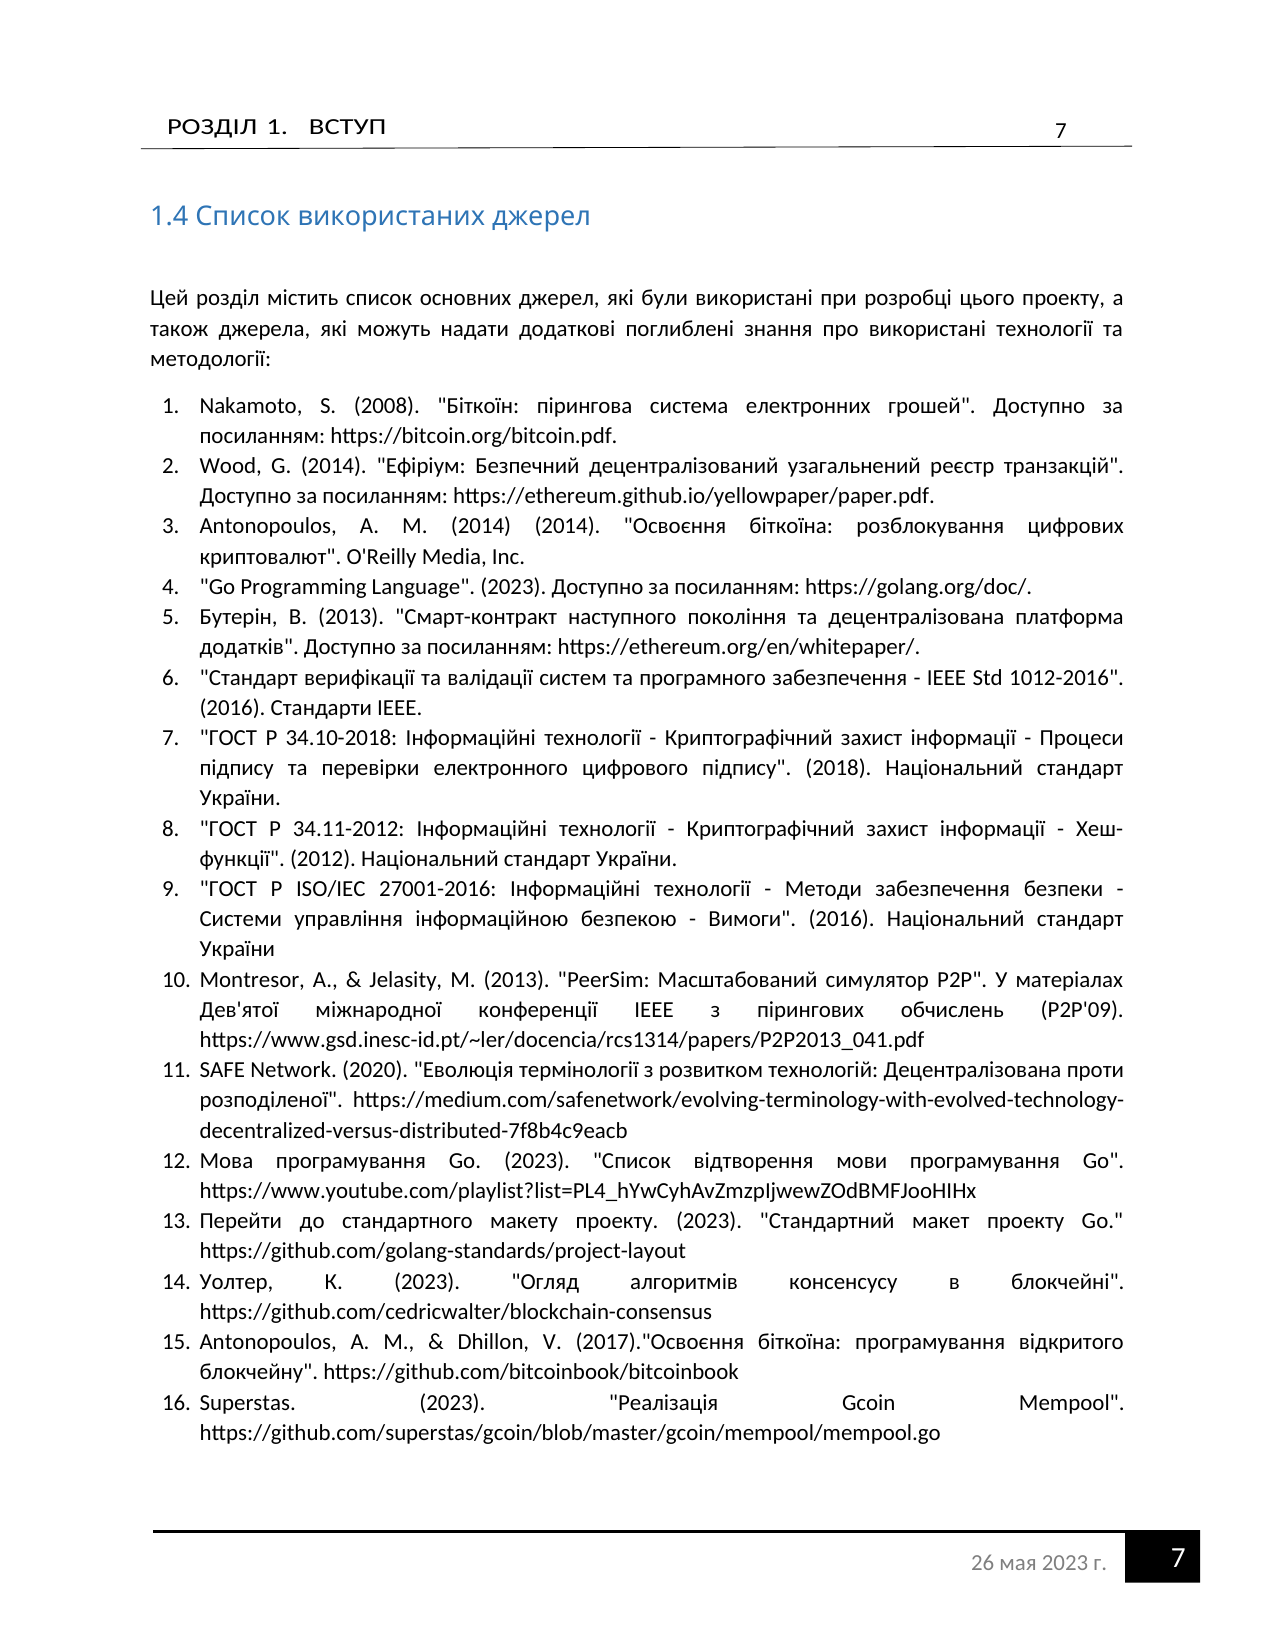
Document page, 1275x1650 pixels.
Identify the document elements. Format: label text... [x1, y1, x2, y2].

list Antonopoulos, A. M., & Dhillon, V. (2017)."Освоєння біткоїна: програмування відкритого блокчейну". https://github.com/bitcoinbook/bitcoinbook [162, 1327, 1125, 1386]
list Уолтер, К. (2023). "Огляд алгоритмів консенсусу в блокчейні". https://github.com/cedricwalter/blockchain-consensus [162, 1267, 1125, 1325]
list Мова програмування Go. (2023). "Список відтворення мови програмування Go". https://www.youtube.com/playlist?list=PL4_hYwCyhAvZmzpIjwewZOdBMFJooHIHx [162, 1146, 1125, 1204]
list "ГОСТ Р 34.11-2012: Інформаційні технології - Криптографічний захист інформації - Хеш-функції". (2012). Національний стандарт України. [162, 814, 1125, 872]
list SAFE Network. (2020). "Еволюція термінології з розвитком технологій: Децентралізована проти розподіленої". https://medium.com/safenetwork/evolving-terminology-with-evolved-technology-decentralized-versus-distributed-7f8b4c9eacb [162, 1055, 1125, 1144]
list "ГОСТ Р 34.10-2018: Інформаційні технології - Криптографічний захист інформації - Процеси підпису та перевірки електронного цифрового підпису". (2018). Національний стандарт України. [162, 723, 1125, 812]
list Перейти до стандартного макету проекту. (2023). "Стандартний макет проекту Go." https://github.com/golang-standards/project-layout [162, 1206, 1125, 1265]
list "Стандарт верифікації та валідації систем та програмного забезпечення - IEEE Std 1012-2016". (2016). Стандарти IEEE. [162, 663, 1125, 721]
list Бутерін, В. (2013). "Смарт-контракт наступного покоління та децентралізована платформа додатків". Доступно за посиланням: https://ethereum.org/en/whitepaper/. [162, 602, 1125, 661]
list Antonopoulos, A. M. (2014) (2014). "Освоєння біткоїна: розблокування цифрових криптовалют". O'Reilly Media, Inc. [162, 512, 1125, 570]
list "Go Programming Language". (2023). Доступно за посиланням: https://golang.org/doc/. [162, 572, 1125, 600]
list Superstas. (2023). "Реалізація Gcoin Mempool". https://github.com/superstas/gcoin/blob/master/gcoin/mempool/mempool.go [162, 1388, 1125, 1446]
subtitle 1.4 Список використаних джерел [150, 197, 1125, 234]
list Montresor, A., & Jelasity, M. (2013). "PeerSim: Масштабований симулятор P2P". У матеріалах Дев'ятої міжнародної конференції IEEE з пірингових обчислень (P2P'09). https://www.gsd.inesc-id.pt/~ler/docencia/rcs1314/papers/P2P2013_041.pdf [162, 965, 1125, 1053]
list Wood, G. (2014). "Ефіріум: Безпечний децентралізований узагальнений реєстр транзакцій". Доступно за посиланням: https://ethereum.github.io/yellowpaper/paper.pdf. [162, 451, 1125, 509]
text Цей розділ містить список основних джерел, які були використані при розробці цього проекту, а також джерела, які можуть надати додаткові поглиблені знання про використані технології та методології: [150, 283, 1125, 372]
list "ГОСТ Р ISO/IEC 27001-2016: Інформаційні технології - Методи забезпечення безпеки - Системи управління інформаційною безпекою - Вимоги". (2016). Національний стандарт України [162, 874, 1125, 963]
list Nakamoto, S. (2008). "Біткоїн: пірингова система електронних грошей". Доступно за посиланням: https://bitcoin.org/bitcoin.pdf. [162, 391, 1125, 449]
